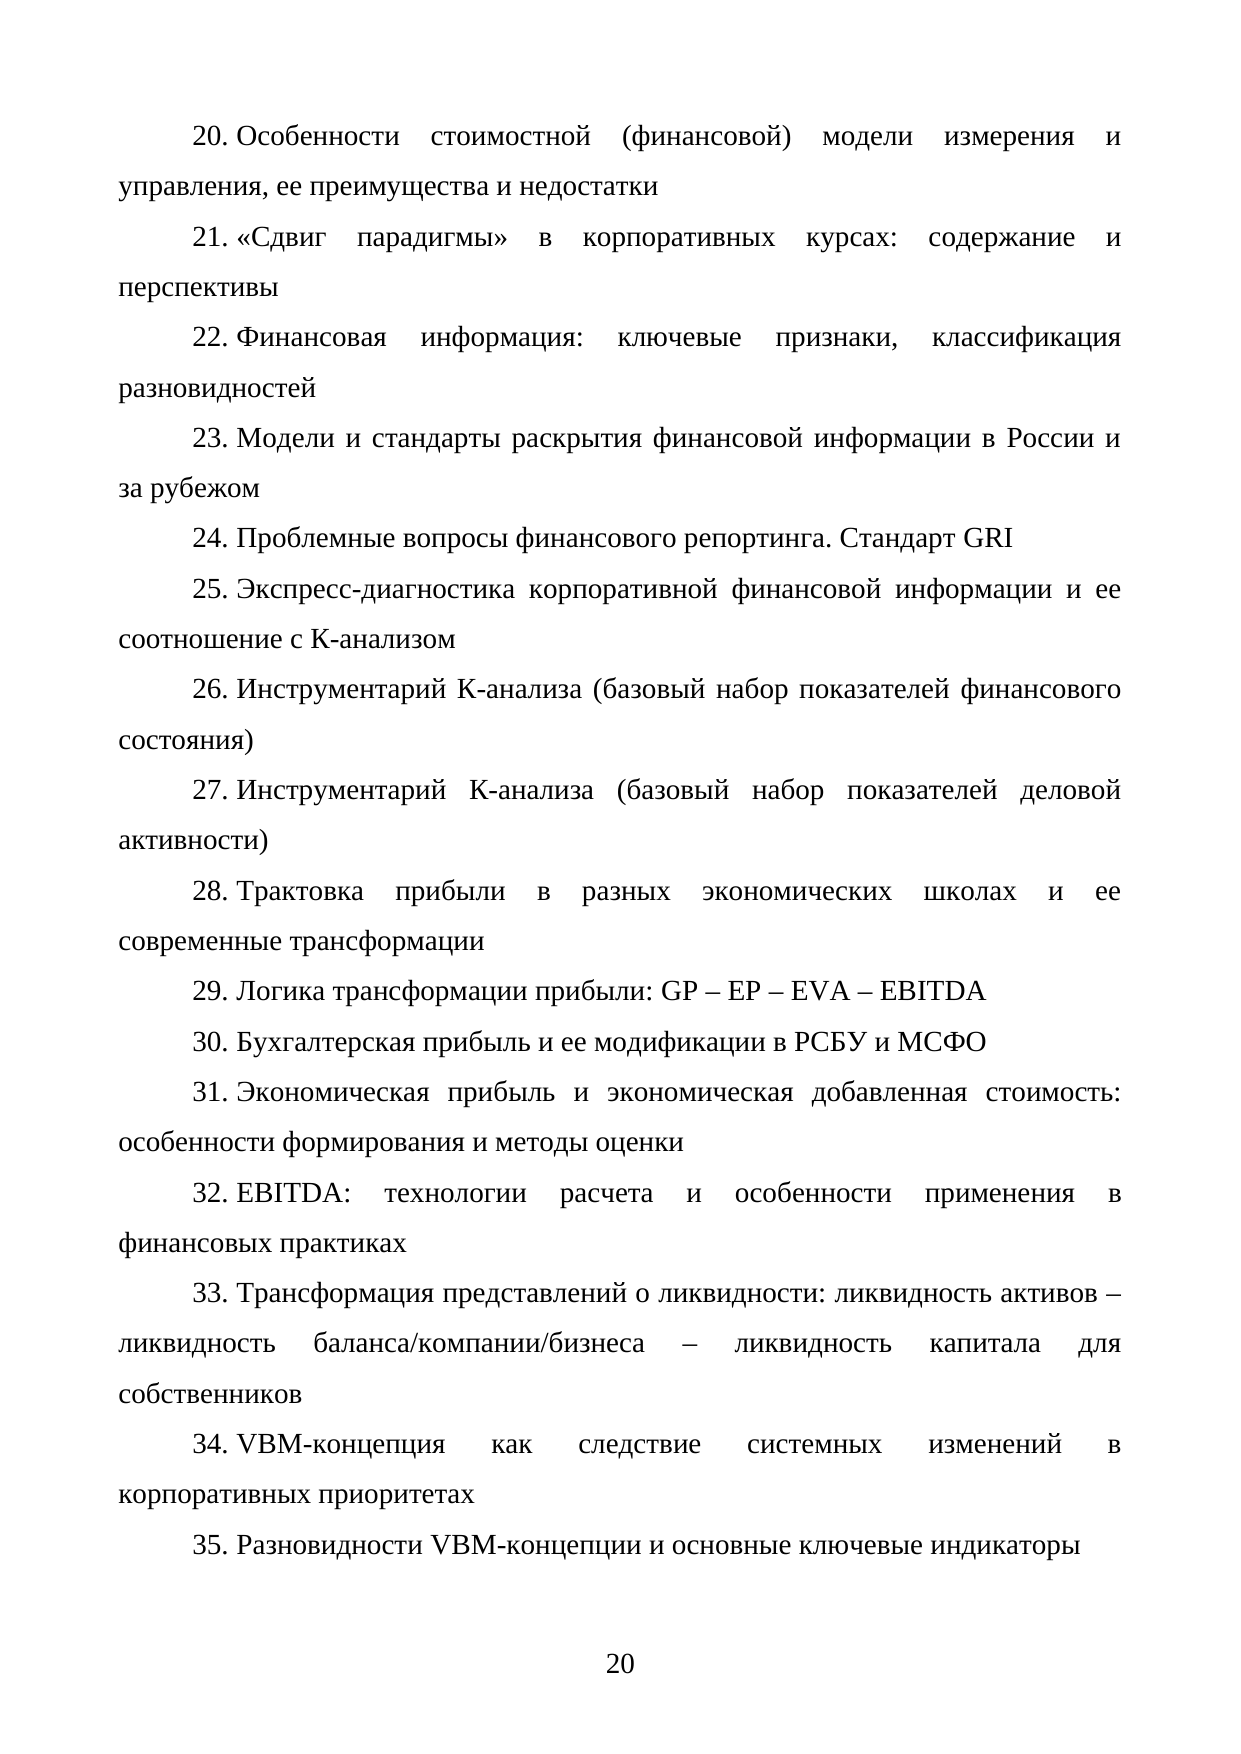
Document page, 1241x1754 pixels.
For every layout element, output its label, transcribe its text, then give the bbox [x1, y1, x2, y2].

list Особенности стоимостной (финансовой) модели измерения и управления, ее преимущества и недостатки [118, 118, 1122, 202]
list Модели и стандарты раскрытия финансовой информации в России и за рубежом [118, 420, 1122, 504]
list Разновидности VBM-концепции и основные ключевые индикаторы [118, 1527, 1122, 1560]
list Трактовка прибыли в разных экономических школах и ее современные трансформации [118, 873, 1122, 957]
list Финансовая информация: ключевые признаки, классификация разновидностей [118, 319, 1122, 403]
list Экономическая прибыль и экономическая добавленная стоимость: особенности формирования и методы оценки [118, 1074, 1122, 1158]
list VBM-концепция как следствие системных изменений в корпоративных приоритетах [118, 1426, 1122, 1510]
list «Сдвиг парадигмы» в корпоративных курсах: содержание и перспективы [118, 219, 1122, 303]
list Бухгалтерская прибыль и ее модификации в РСБУ и МСФО [118, 1024, 1122, 1057]
list EBITDA: технологии расчета и особенности применения в финансовых практиках [118, 1175, 1122, 1258]
list Трансформация представлений о ликвидности: ликвидность активов – ликвидность баланса/компании/бизнеса – ликвидность капитала для собственников [118, 1275, 1122, 1409]
list Экспресс-диагностика корпоративной финансовой информации и ее соотношение с К-анализом [118, 571, 1122, 655]
list Проблемные вопросы финансового репортинга. Стандарт GRI [118, 521, 1122, 554]
list Инструментарий К-анализа (базовый набор показателей деловой активности) [118, 772, 1122, 856]
list Логика трансформации прибыли: GP – EP – EVA – EBITDA [118, 973, 1122, 1007]
list Инструментарий К-анализа (базовый набор показателей финансового состояния) [118, 672, 1122, 755]
